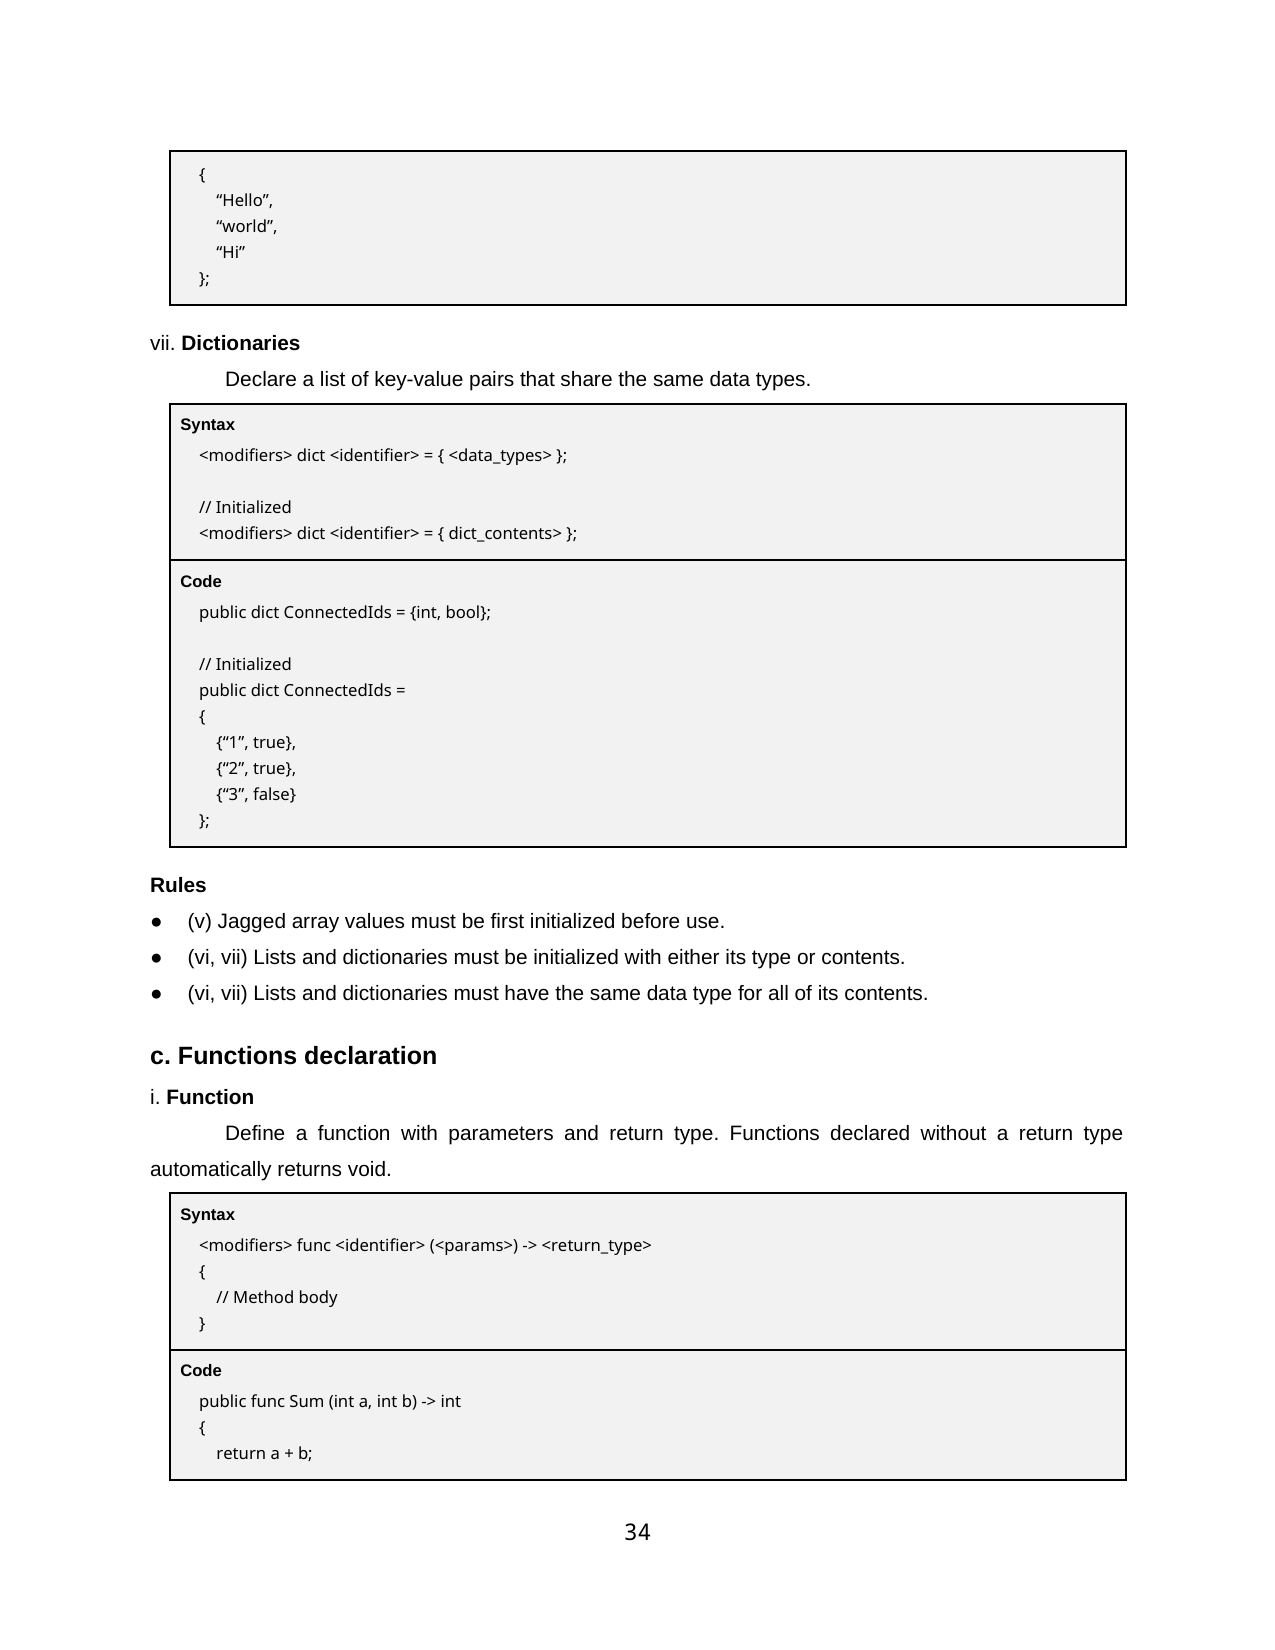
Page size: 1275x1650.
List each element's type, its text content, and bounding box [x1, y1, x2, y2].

text vii. Dictionaries [150, 331, 1125, 355]
table_header Syntax <modifiers> func <identifier> (<params>) -> <return_type> { // Method body } [171, 1194, 1125, 1349]
list (vi, vii) Lists and dictionaries must have the same data type for all of its contents. [150, 980, 1125, 1004]
text Define a function with parameters and return type. Functions declared without a return type automatically returns void. [150, 1120, 1125, 1180]
text Declare a list of key-value pairs that share the same data types. [150, 367, 1125, 391]
list (v) Jagged array values must be first initialized before use. [150, 908, 1125, 932]
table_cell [171, 1351, 1125, 1479]
table_cell Code public dict ConnectedIds = {int, bool}; // Initialized public dict ConnectedIds = { {“1”, true}, {“2”, true}, {“3”, false} }; [171, 561, 1125, 846]
text i. Function [150, 1084, 1125, 1108]
text c. Functions declaration [150, 1041, 1125, 1070]
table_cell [171, 152, 1125, 304]
table_header Syntax <modifiers> dict <identifier> = { <data_types> }; // Initialized <modifiers> dict <identifier> = { dict_contents> }; [171, 405, 1125, 559]
text Rules [150, 873, 1125, 897]
list (vi, vii) Lists and dictionaries must be initialized with either its type or contents. [150, 944, 1125, 968]
